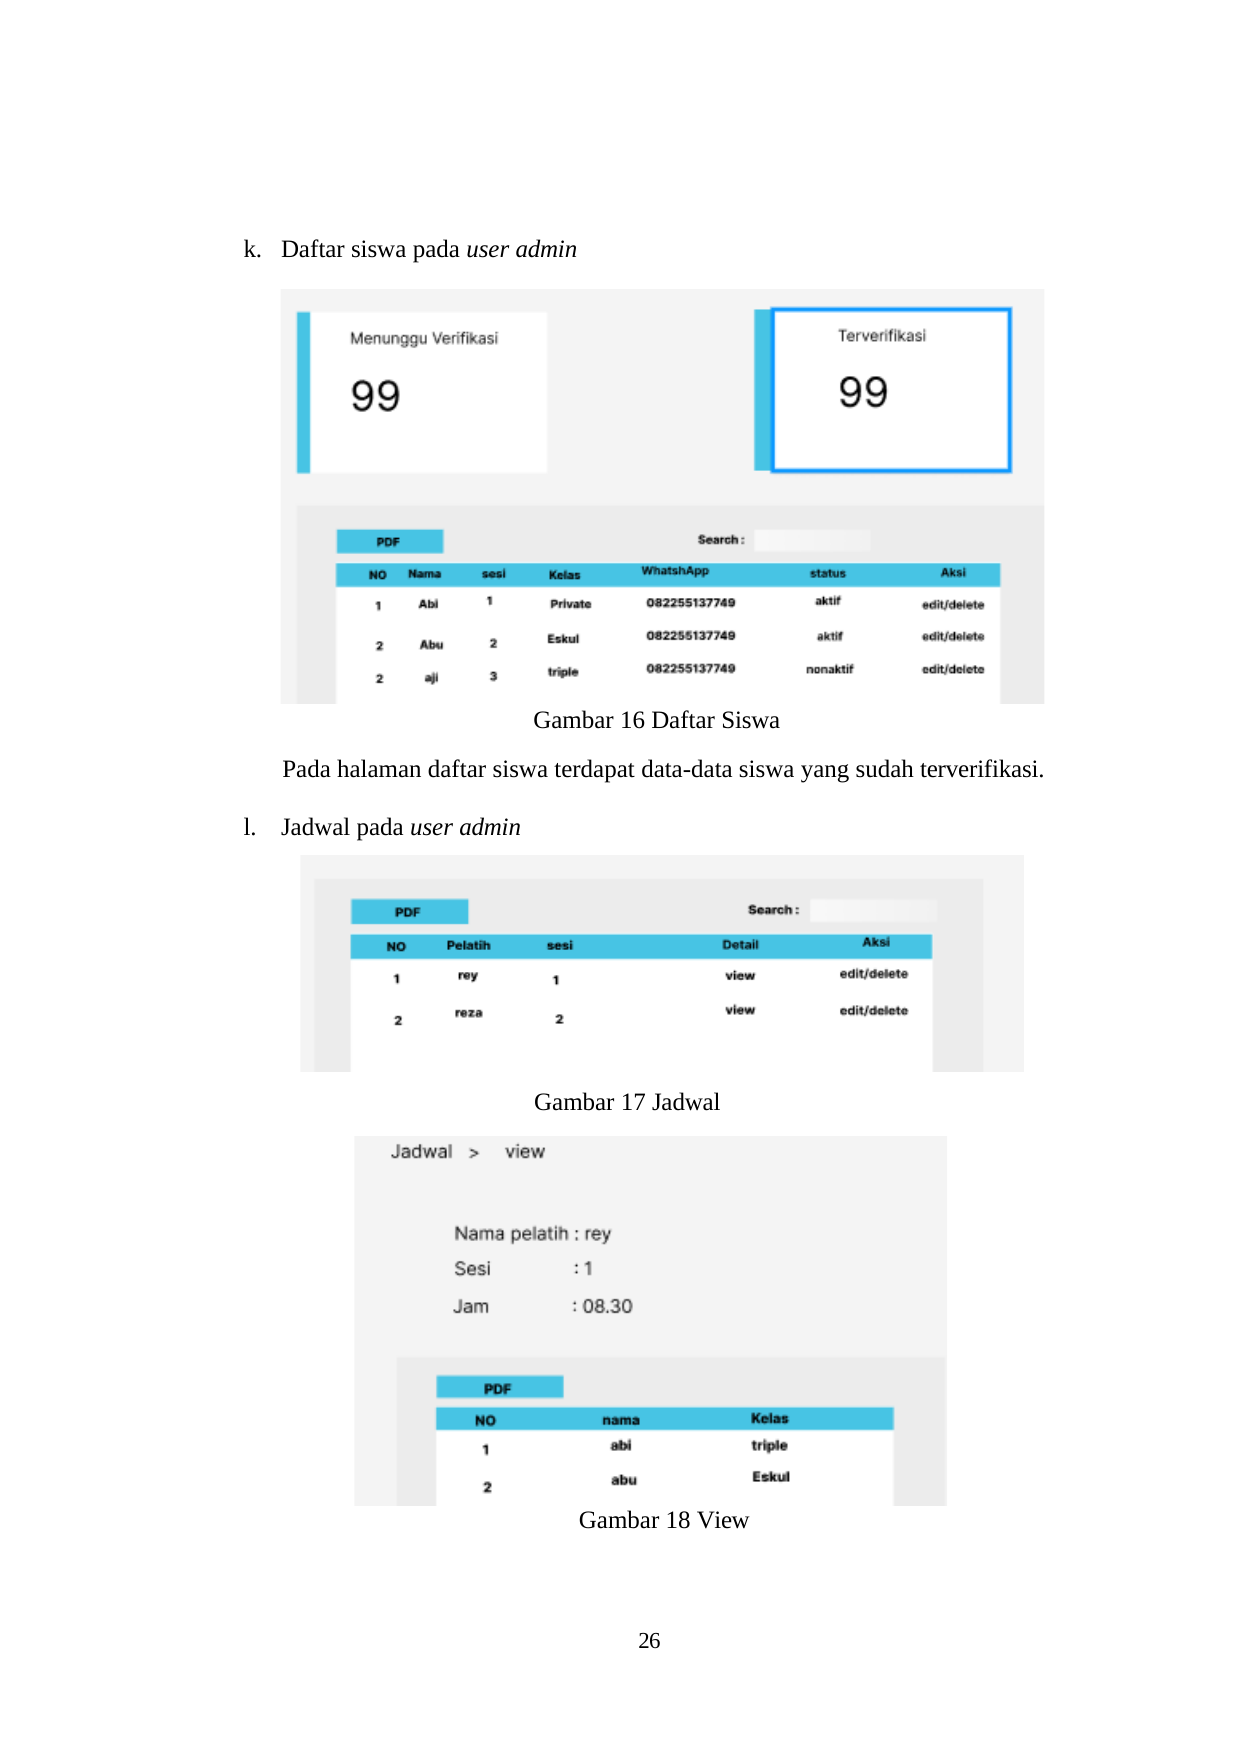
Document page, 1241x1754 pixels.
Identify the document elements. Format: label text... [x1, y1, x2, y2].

text Gambar 17 Jadwal [534, 868, 1107, 1115]
picture [300, 855, 1024, 1072]
list Jadwal pada user admin [243, 812, 1107, 841]
list Daftar siswa pada user admin [243, 234, 1107, 263]
text Gambar 18 View [221, 1133, 1107, 1534]
picture [280, 289, 533, 704]
text Gambar 16 Daftar Siswa [533, 288, 1107, 734]
text Pada halaman daftar siswa terdapat data-data siswa yang sudah terverifikasi. [219, 754, 1107, 783]
